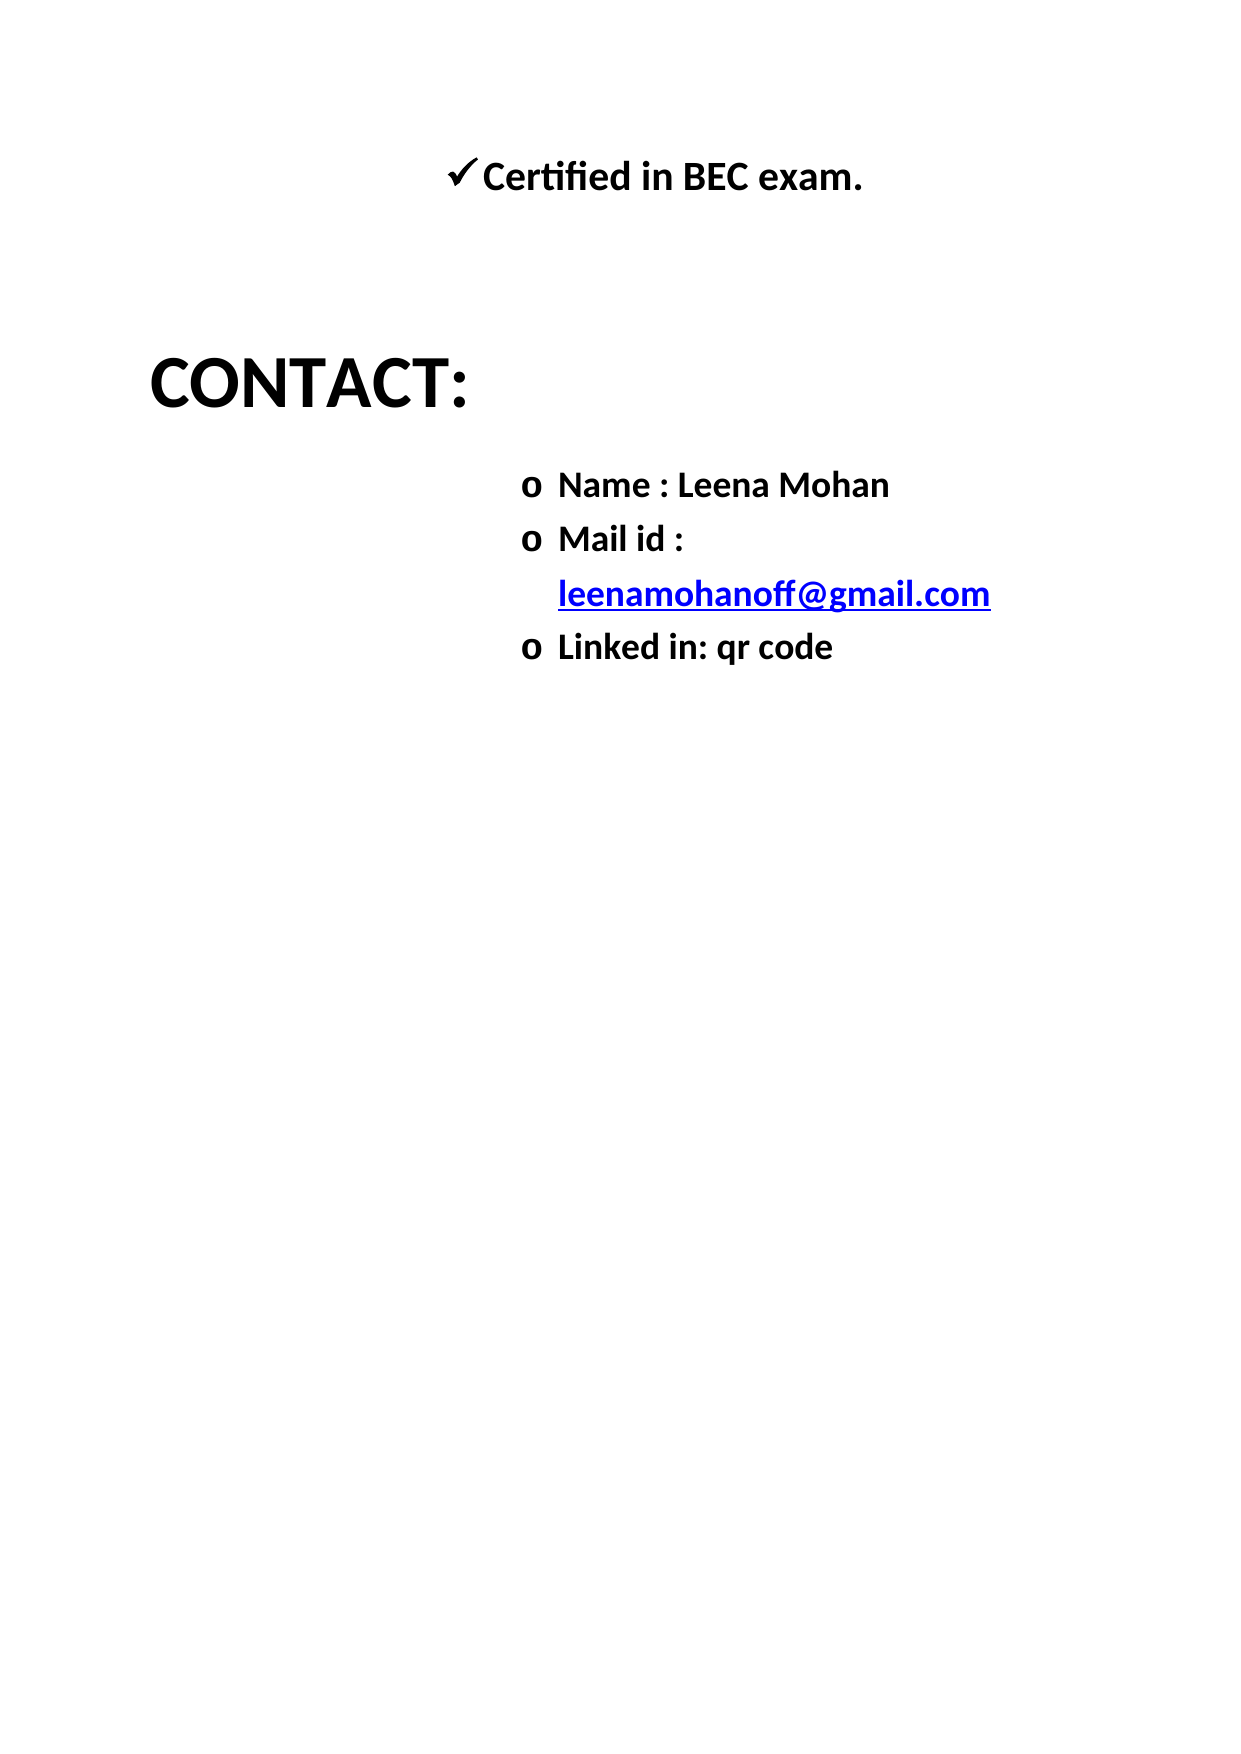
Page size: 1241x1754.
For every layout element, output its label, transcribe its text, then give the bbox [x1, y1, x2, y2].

list Certified in BEC exam. [445, 150, 1090, 201]
list Mail id : leenamohanoff@gmail.com [520, 515, 1090, 616]
list Linked in: qr code [520, 623, 1090, 670]
text CONTACT: [150, 334, 1090, 426]
list Name : Leena Mohan [520, 461, 1090, 508]
